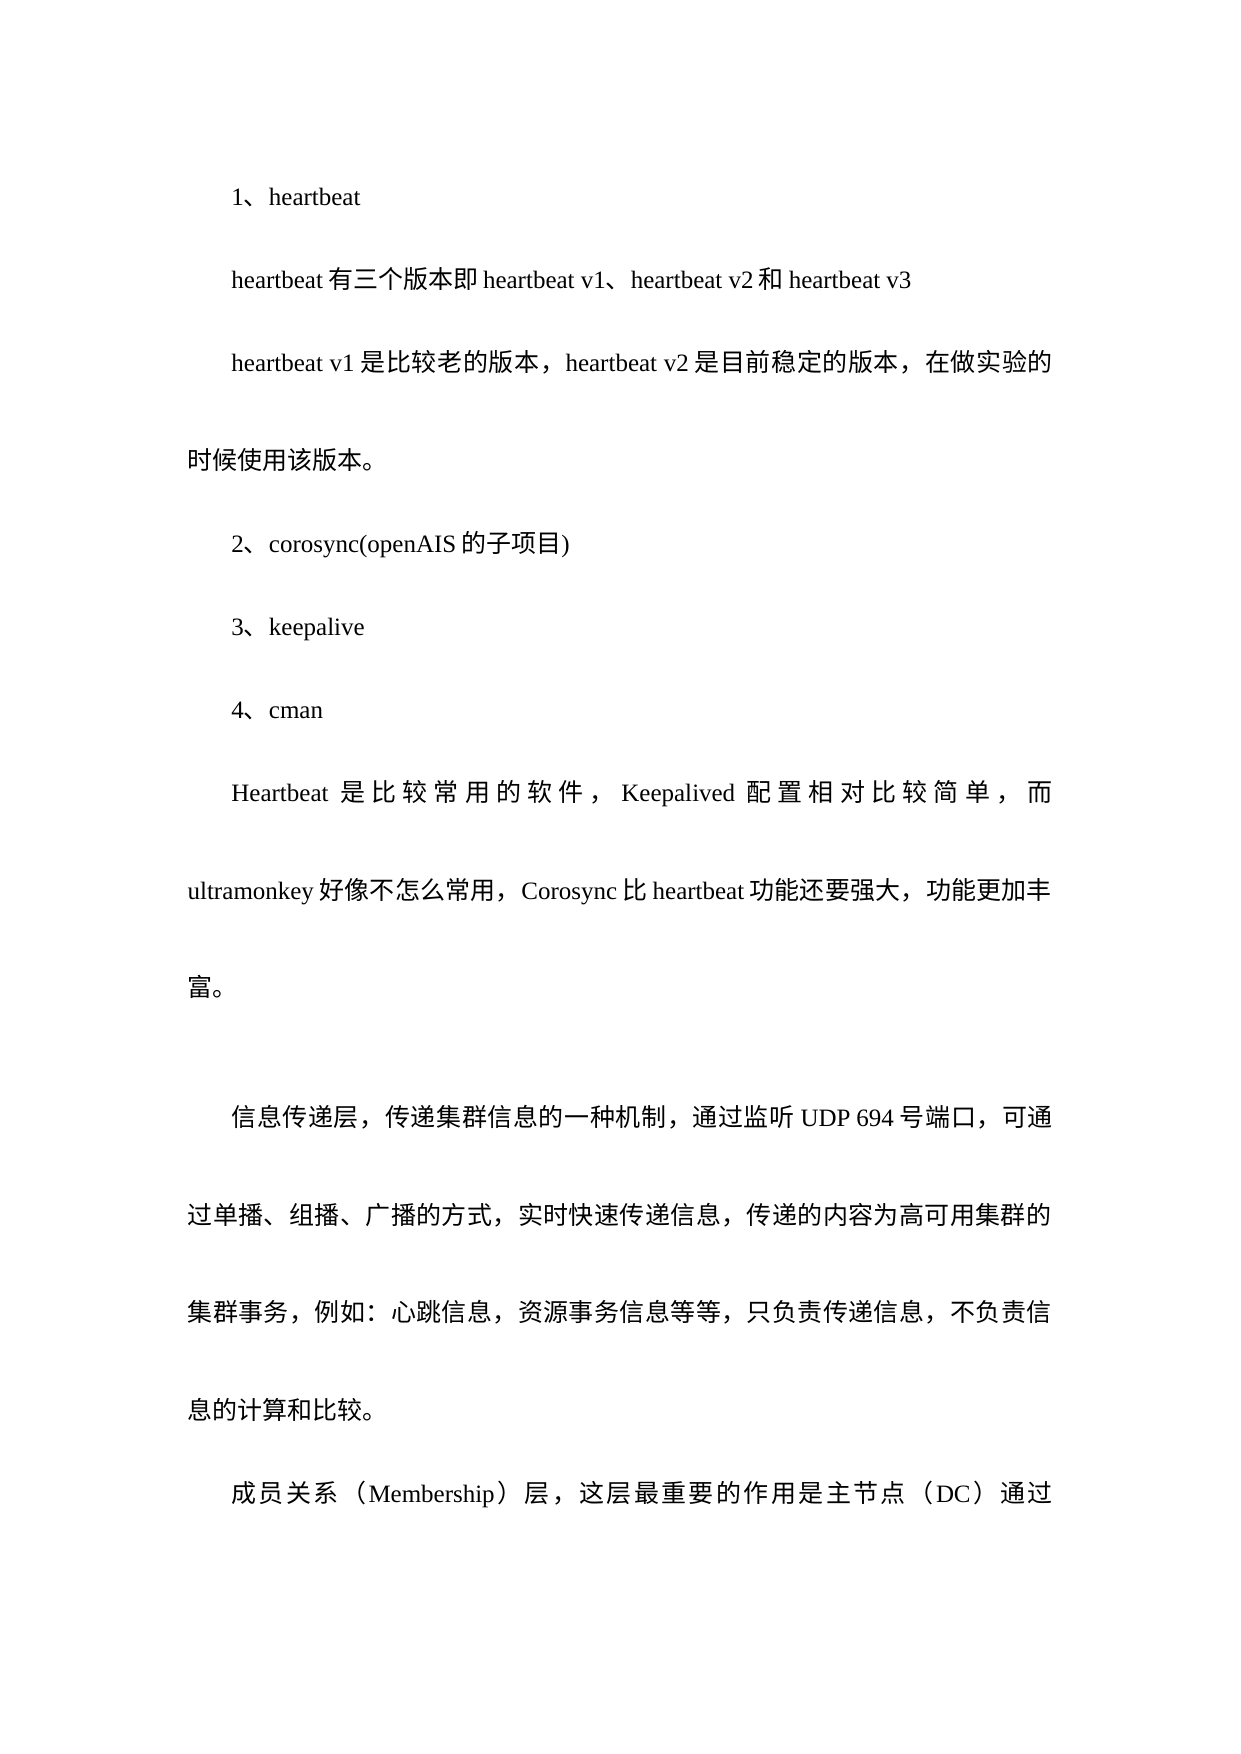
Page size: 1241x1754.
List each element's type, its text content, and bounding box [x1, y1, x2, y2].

text 4、cman [187, 675, 1053, 740]
text 3、keepalive [187, 592, 1053, 657]
text heartbeat v1是比较老的版本，heartbeat v2是目前稳定的版本，在做实验的时候使用该版本。 [187, 328, 1053, 491]
text 1、heartbeat [187, 162, 1053, 227]
text heartbeat有三个版本即heartbeat v1、heartbeat v2和heartbeat v3 [187, 245, 1053, 310]
text 2、corosync(openAIS的子项目) [187, 509, 1053, 574]
text 信息传递层，传递集群信息的一种机制，通过监听UDP 694号端口，可通过单播、组播、广播的方式，实时快速传递信息，传递的内容为高可用集群的集群事务，例如：心跳信息，资源事务信息等等，只负责传递信息，不负责信息的计算和比较。 [187, 1083, 1053, 1441]
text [187, 1459, 1053, 1524]
text Heartbeat是比较常用的软件，Keepalived配置相对比较简单，而ultramonkey好像不怎么常用，Corosync比heartbeat功能还要强大，功能更加丰富。 [187, 758, 1053, 1018]
